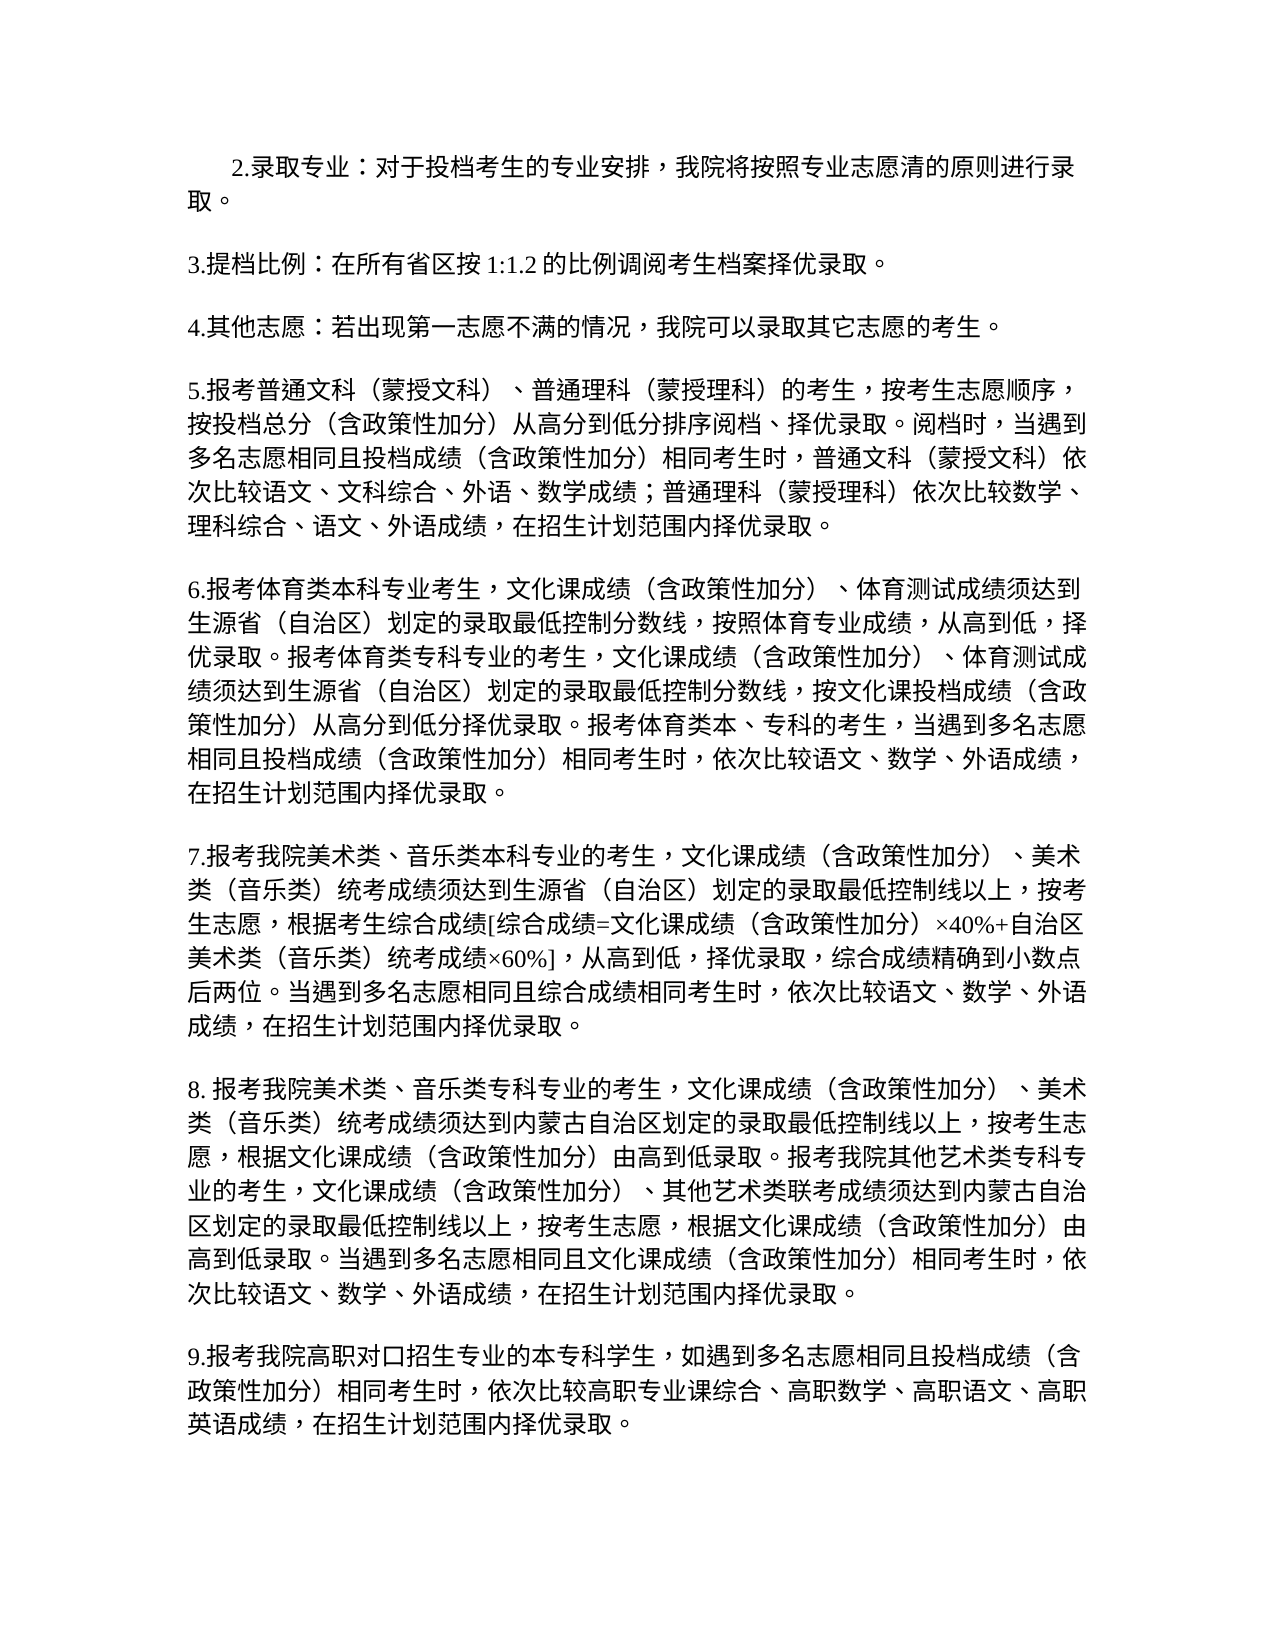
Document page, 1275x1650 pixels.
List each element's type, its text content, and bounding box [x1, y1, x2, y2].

text 2.录取专业：对于投档考生的专业安排，我院将按照专业志愿清的原则进行录取。 [187, 150, 1087, 218]
text 6.报考体育类本科专业考生，文化课成绩（含政策性加分）、体育测试成绩须达到生源省（自治区）划定的录取最低控制分数线，按照体育专业成绩，从高到低，择优录取。报考体育类专科专业的考生，文化课成绩（含政策性加分）、体育测试成绩须达到生源省（自治区）划定的录取最低控制分数线，按文化课投档成绩（含政策性加分）从高分到低分择优录取。报考体育类本、专科的考生，当遇到多名志愿相同且投档成绩（含政策性加分）相同考生时，依次比较语文、数学、外语成绩，在招生计划范围内择优录取。 [187, 572, 1087, 810]
text 8. 报考我院美术类、音乐类专科专业的考生，文化课成绩（含政策性加分）、美术类（音乐类）统考成绩须达到内蒙古自治区划定的录取最低控制线以上，按考生志愿，根据文化课成绩（含政策性加分）由高到低录取。报考我院其他艺术类专科专业的考生，文化课成绩（含政策性加分）、其他艺术类联考成绩须达到内蒙古自治区划定的录取最低控制线以上，按考生志愿，根据文化课成绩（含政策性加分）由高到低录取。当遇到多名志愿相同且文化课成绩（含政策性加分）相同考生时，依次比较语文、数学、外语成绩，在招生计划范围内择优录取。 [187, 1072, 1087, 1310]
text 5.报考普通文科（蒙授文科）、普通理科（蒙授理科）的考生，按考生志愿顺序，按投档总分（含政策性加分）从高分到低分排序阅档、择优录取。阅档时，当遇到多名志愿相同且投档成绩（含政策性加分）相同考生时，普通文科（蒙授文科）依次比较语文、文科综合、外语、数学成绩；普通理科（蒙授理科）依次比较数学、理科综合、语文、外语成绩，在招生计划范围内择优录取。 [187, 372, 1087, 543]
text 7.报考我院美术类、音乐类本科专业的考生，文化课成绩（含政策性加分）、美术类（音乐类）统考成绩须达到生源省（自治区）划定的录取最低控制线以上，按考生志愿，根据考生综合成绩[综合成绩=文化课成绩（含政策性加分）×40%+自治区美术类（音乐类）统考成绩×60%]，从高到低，择优录取，综合成绩精确到小数点后两位。当遇到多名志愿相同且综合成绩相同考生时，依次比较语文、数学、外语成绩，在招生计划范围内择优录取。 [187, 839, 1087, 1043]
text 3.提档比例：在所有省区按1:1.2的比例调阅考生档案择优录取。 [187, 247, 1087, 281]
text 9.报考我院高职对口招生专业的本专科学生，如遇到多名志愿相同且投档成绩（含政策性加分）相同考生时，依次比较高职专业课综合、高职数学、高职语文、高职英语成绩，在招生计划范围内择优录取。 [187, 1339, 1087, 1441]
text 4.其他志愿：若出现第一志愿不满的情况，我院可以录取其它志愿的考生。 [187, 310, 1087, 344]
